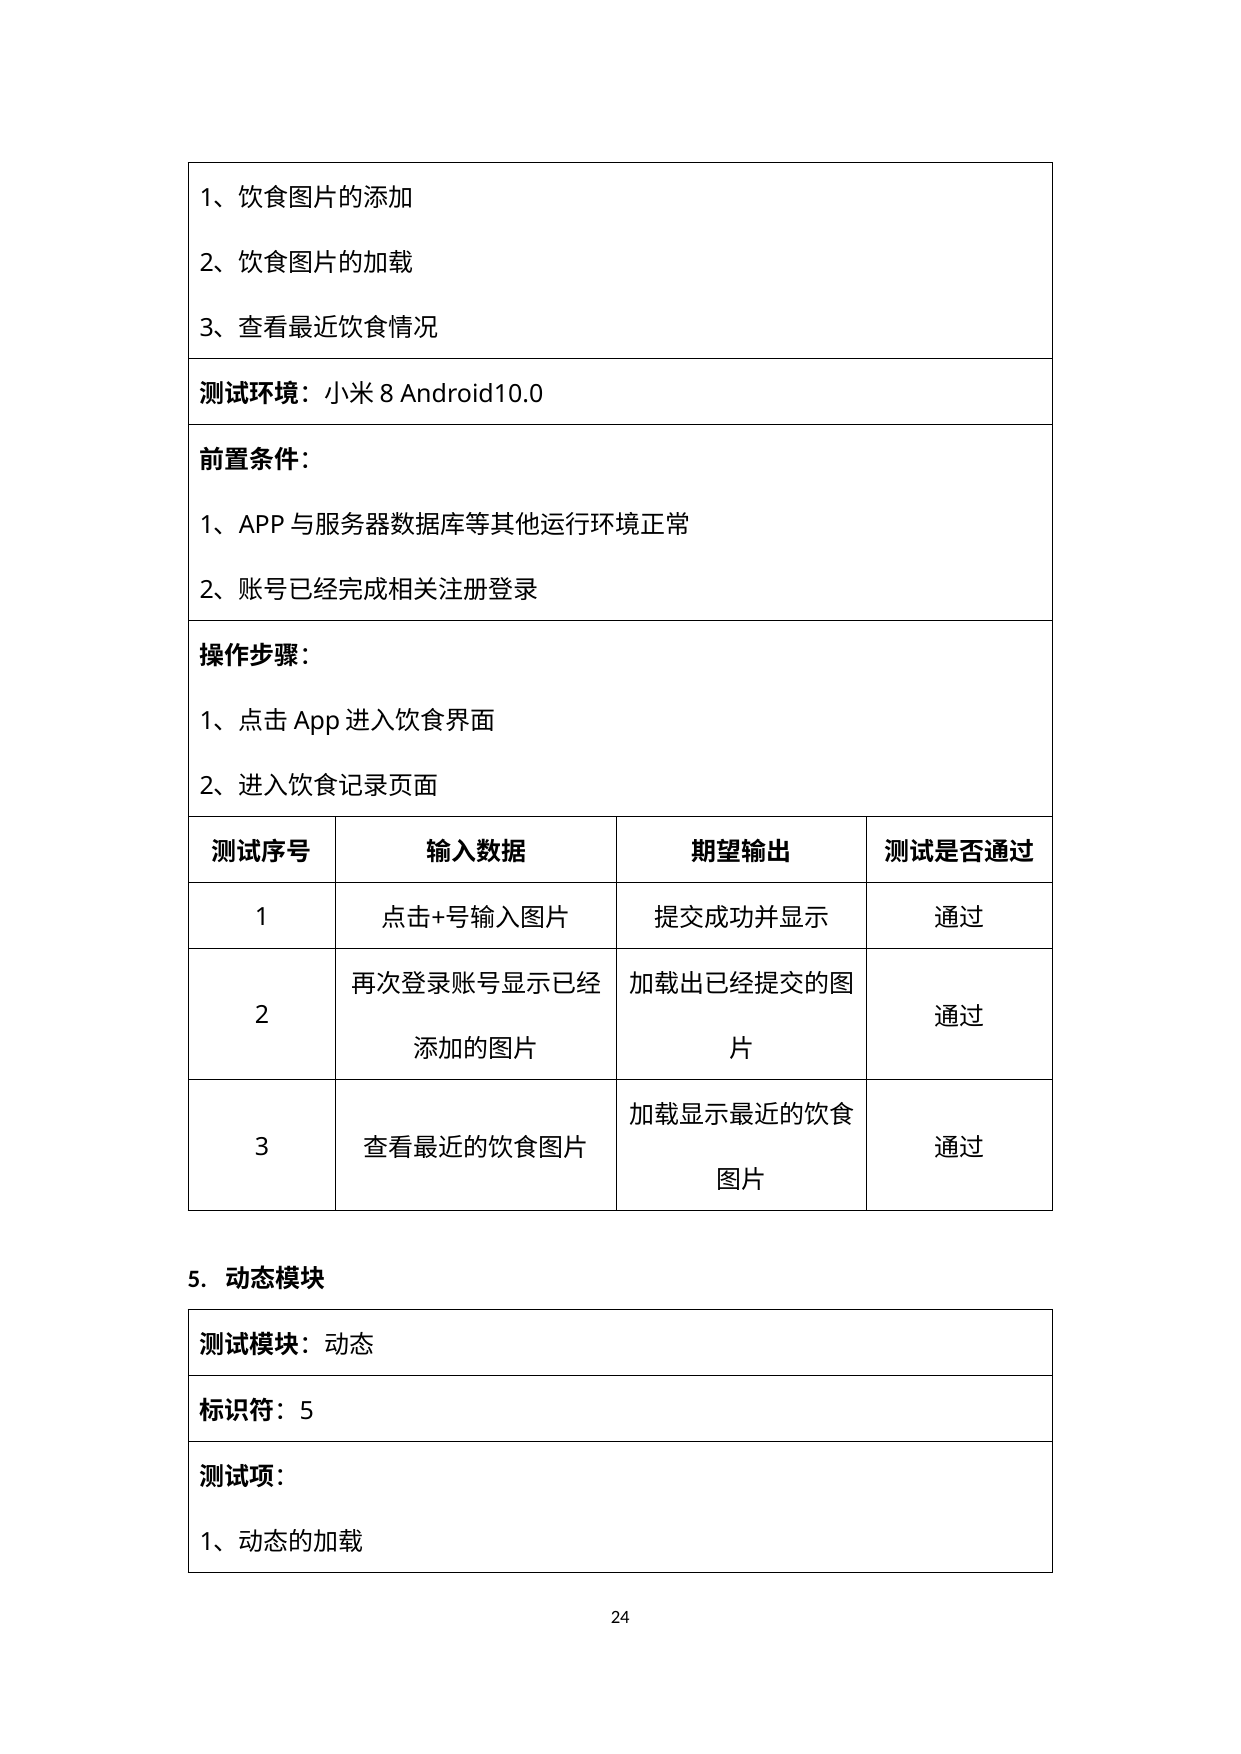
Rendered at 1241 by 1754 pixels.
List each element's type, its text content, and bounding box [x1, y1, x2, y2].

table_cell 前置条件： 1、APP与服务器数据库等其他运行环境正常 2、账号已经完成相关注册登录 [189, 425, 1052, 620]
table_cell 查看最近的饮食图片 [336, 1080, 616, 1210]
table_cell 测试环境：小米8 Android10.0 [189, 359, 1052, 424]
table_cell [189, 1442, 1052, 1572]
table_cell 加载出已经提交的图片 [617, 949, 866, 1079]
table_cell 通过 [867, 949, 1052, 1079]
table_cell 标识符：5 [189, 1376, 1052, 1441]
table_cell 3 [189, 1080, 335, 1210]
table_cell 通过 [867, 883, 1052, 948]
table_cell 输入数据 [336, 817, 616, 882]
table_cell 再次登录账号显示已经添加的图片 [336, 949, 616, 1079]
table_cell 点击+号输入图片 [336, 883, 616, 948]
table_cell 期望输出 [617, 817, 866, 882]
table_cell 2 [189, 949, 335, 1079]
table_cell 1 [189, 883, 335, 948]
table_cell 操作步骤： 1、点击App进入饮食界面 2、进入饮食记录页面 [189, 621, 1052, 816]
list 动态模块 [187, 1244, 1053, 1309]
table_cell 测试是否通过 [867, 817, 1052, 882]
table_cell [189, 163, 1052, 358]
table_header 测试模块：动态 [189, 1310, 1052, 1375]
table_cell 通过 [867, 1080, 1052, 1210]
table_cell 提交成功并显示 [617, 883, 866, 948]
table_cell 测试序号 [189, 817, 335, 882]
table_cell 加载显示最近的饮食图片 [617, 1080, 866, 1210]
